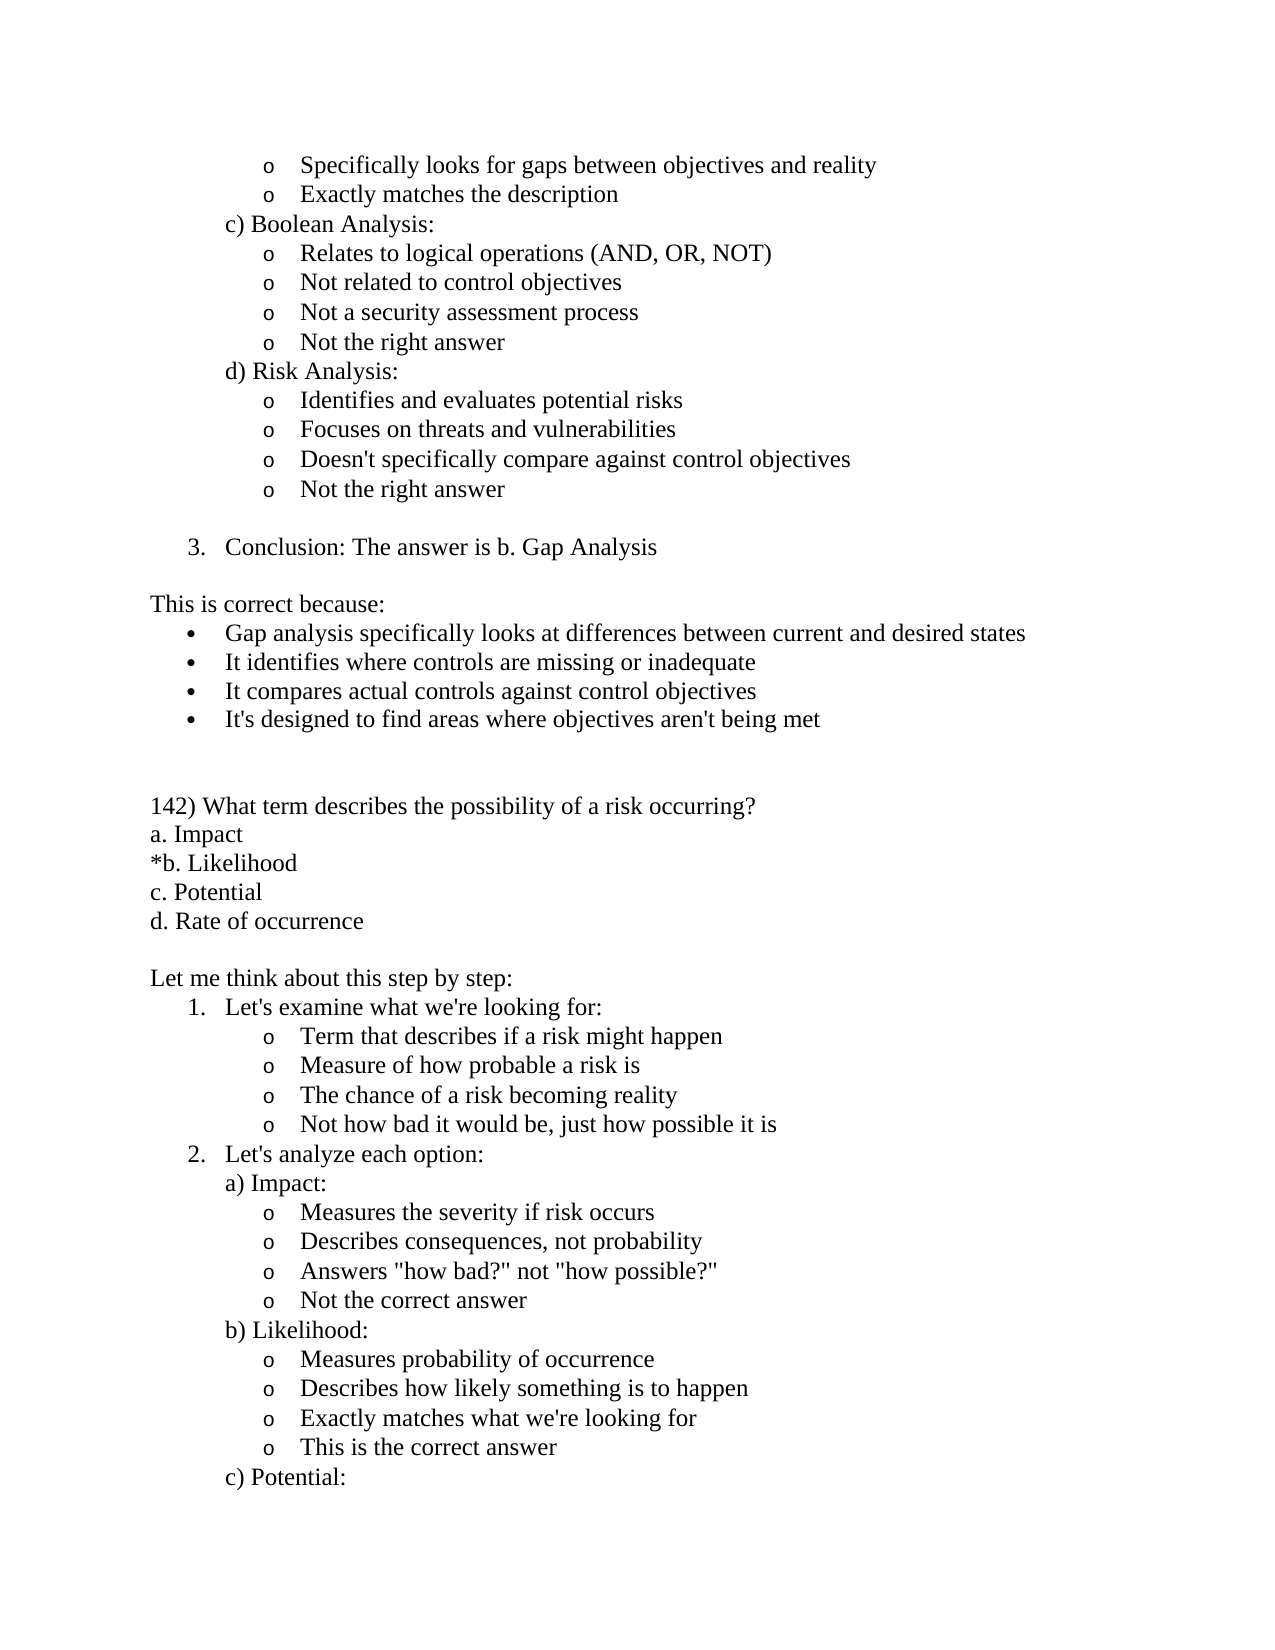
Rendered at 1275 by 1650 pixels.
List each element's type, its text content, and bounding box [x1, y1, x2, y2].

list Not the right answer [262, 327, 1125, 356]
list Identifies and evaluates potential risks [262, 385, 1125, 414]
text a. Impact [150, 819, 1125, 848]
list Exactly matches what we're looking for [262, 1403, 1125, 1432]
list Focuses on threats and vulnerabilities [262, 414, 1125, 444]
list Term that describes if a risk might happen [262, 1021, 1125, 1050]
list Answers "how bad?" not "how possible?" [262, 1256, 1125, 1285]
list This is the correct answer [262, 1432, 1125, 1462]
list Not how bad it would be, just how possible it is [262, 1109, 1125, 1139]
list Not a security assessment process [262, 297, 1125, 327]
list Doesn't specifically compare against control objectives [262, 444, 1125, 474]
list Conclusion: The answer is b. Gap Analysis [187, 532, 1125, 561]
list Measure of how probable a risk is [262, 1050, 1125, 1080]
text Let me think about this step by step: [150, 963, 1125, 992]
text *b. Likelihood [150, 848, 1125, 877]
list Exactly matches the description [262, 179, 1125, 209]
text 142) What term describes the possibility of a risk occurring? [150, 791, 1125, 819]
list Not related to control objectives [262, 267, 1125, 297]
list It compares actual controls against control objectives [187, 676, 1125, 704]
list Not the right answer [262, 474, 1125, 503]
list It identifies where controls are missing or inadequate [187, 647, 1125, 676]
list Describes consequences, not probability [262, 1226, 1125, 1256]
list Not the correct answer [262, 1285, 1125, 1315]
text This is correct because: [150, 589, 1125, 618]
list Describes how likely something is to happen [262, 1373, 1125, 1403]
list Specifically looks for gaps between objectives and reality [262, 150, 1125, 179]
text d) Risk Analysis: [150, 356, 1125, 385]
list Relates to logical operations (AND, OR, NOT) [262, 238, 1125, 267]
text c. Potential [150, 877, 1125, 906]
list Gap analysis specifically looks at differences between current and desired states [187, 618, 1125, 647]
text c) Boolean Analysis: [150, 209, 1125, 238]
list Let's analyze each option: [187, 1139, 1125, 1168]
list Measures the severity if risk occurs [262, 1197, 1125, 1226]
list The chance of a risk becoming reality [262, 1080, 1125, 1109]
text d. Rate of occurrence [150, 906, 1125, 934]
text b) Likelihood: [150, 1315, 1125, 1344]
text c) Potential: [150, 1462, 1125, 1491]
list Measures probability of occurrence [262, 1344, 1125, 1373]
list Let's examine what we're looking for: [187, 992, 1125, 1021]
text a) Impact: [225, 1168, 1125, 1197]
list It's designed to find areas where objectives aren't being met [187, 704, 1125, 733]
